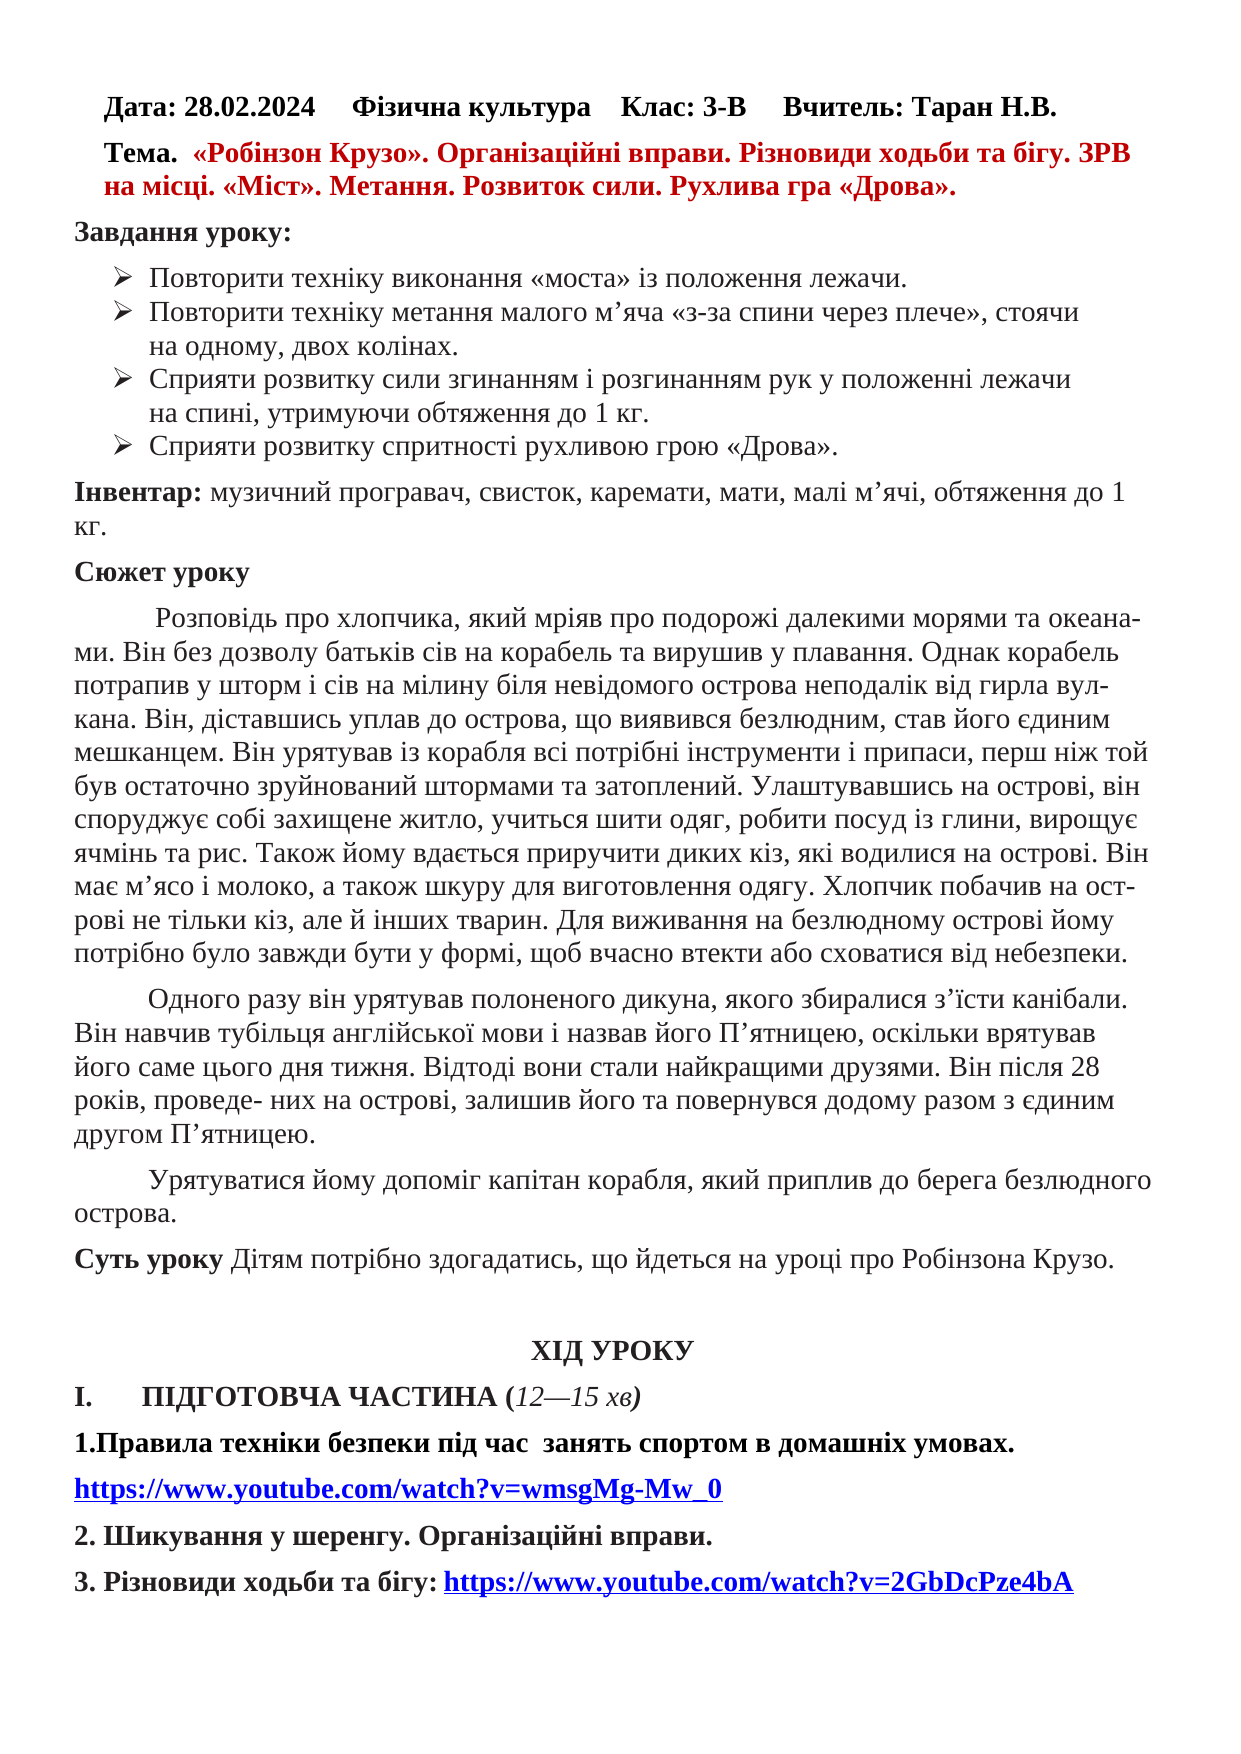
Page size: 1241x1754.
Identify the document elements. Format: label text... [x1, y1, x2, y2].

text 2. Шикування у шеренгу. Організаційні вправи. [74, 1518, 1152, 1551]
text Тема. «Робінзон Крузо». Організаційні вправи. Різновиди ходьби та бігу. ЗРВ на місці. «Міст». Метання. Розвиток сили. Рухлива гра «Дрова». [103, 135, 1152, 202]
text Інвентар: музичний програвач, свисток, каремати, мати, малі м’ячі, обтяження до 1 кг. [74, 474, 1152, 542]
text Суть уроку Дітям потрібно здогадатись, що йдеться на уроці про Робінзона Крузо. [74, 1241, 1152, 1275]
text 1.Правила техніки безпеки під час занять спортом в домашніх умовах. [74, 1426, 1152, 1459]
text Одного разу він урятував полоненого дикуна, якого збиралися з’їсти канібали. Він навчив тубільця англійської мови і назвав його П’ятницею, оскільки врятував його саме цього дня тижня. Відтоді вони стали найкращими друзями. Він після 28 років, проведе- них на острові, залишив його та повернувся додому разом з єдиним другом П’ятницею. [74, 982, 1152, 1149]
list Повторити техніку метання малого м’яча «з-за спини через плече», стоячи на одному, двох колінах. [111, 294, 1152, 361]
text Сюжет уроку [74, 554, 1152, 588]
list Сприяти розвитку сили згинанням і розгинанням рук у положенні лежачи на спині, утримуючи обтяження до 1 кг. [111, 361, 1152, 428]
text ХІД УРОКУ [74, 1333, 1152, 1367]
text https://www.youtube.com/watch?v=wmsgMg-Mw_0 [15, 1472, 1152, 1505]
text 3. Різновиди ходьби та бігу: https://www.youtube.com/watch?v=2GbDcPze4bA [74, 1564, 1152, 1597]
text Розповідь про хлопчика, який мріяв про подорожі далекими морями та океана- ми. Він без дозволу батьків сів на корабель та вирушив у плавання. Однак корабель потрапив у шторм і сів на мілину біля невідомого острова неподалік від гирла вул- кана. Він, діставшись уплав до острова, що виявився безлюдним, став його єдиним мешканцем. Він урятував із корабля всі потрібні інструменти і припаси, перш ніж той був остаточно зруйнований штормами та затоплений. Улаштувавшись на острові, він споруджує собі захищене житло, учиться шити одяг, робити посуд із глини, вирощує ячмінь та рис. Також йому вдається приручити диких кіз, які водилися на острові. Він має м’ясо і молоко, а також шкуру для виготовлення одягу. Хлопчик побачив на ост- рові не тільки кіз, але й інших тварин. Для виживання на безлюдному острові йому потрібно було завжди бути у формі, щоб вчасно втекти або сховатися від небезпеки. [74, 600, 1152, 969]
text І. ПІДГОТОВЧА ЧАСТИНА (12—15 хв) [74, 1379, 1152, 1413]
list Сприяти розвитку спритності рухливою грою «Дрова». [111, 428, 1152, 462]
list Повторити техніку виконання «моста» із положення лежачи. [111, 260, 1152, 294]
text Завдання уроку: [74, 214, 1152, 248]
text Дата: 28.02.2024 Фізична культура Клас: 3-В Вчитель: Таран Н.В. [103, 89, 1152, 122]
text Урятуватися йому допоміг капітан корабля, який приплив до берега безлюдного острова. [74, 1162, 1152, 1229]
